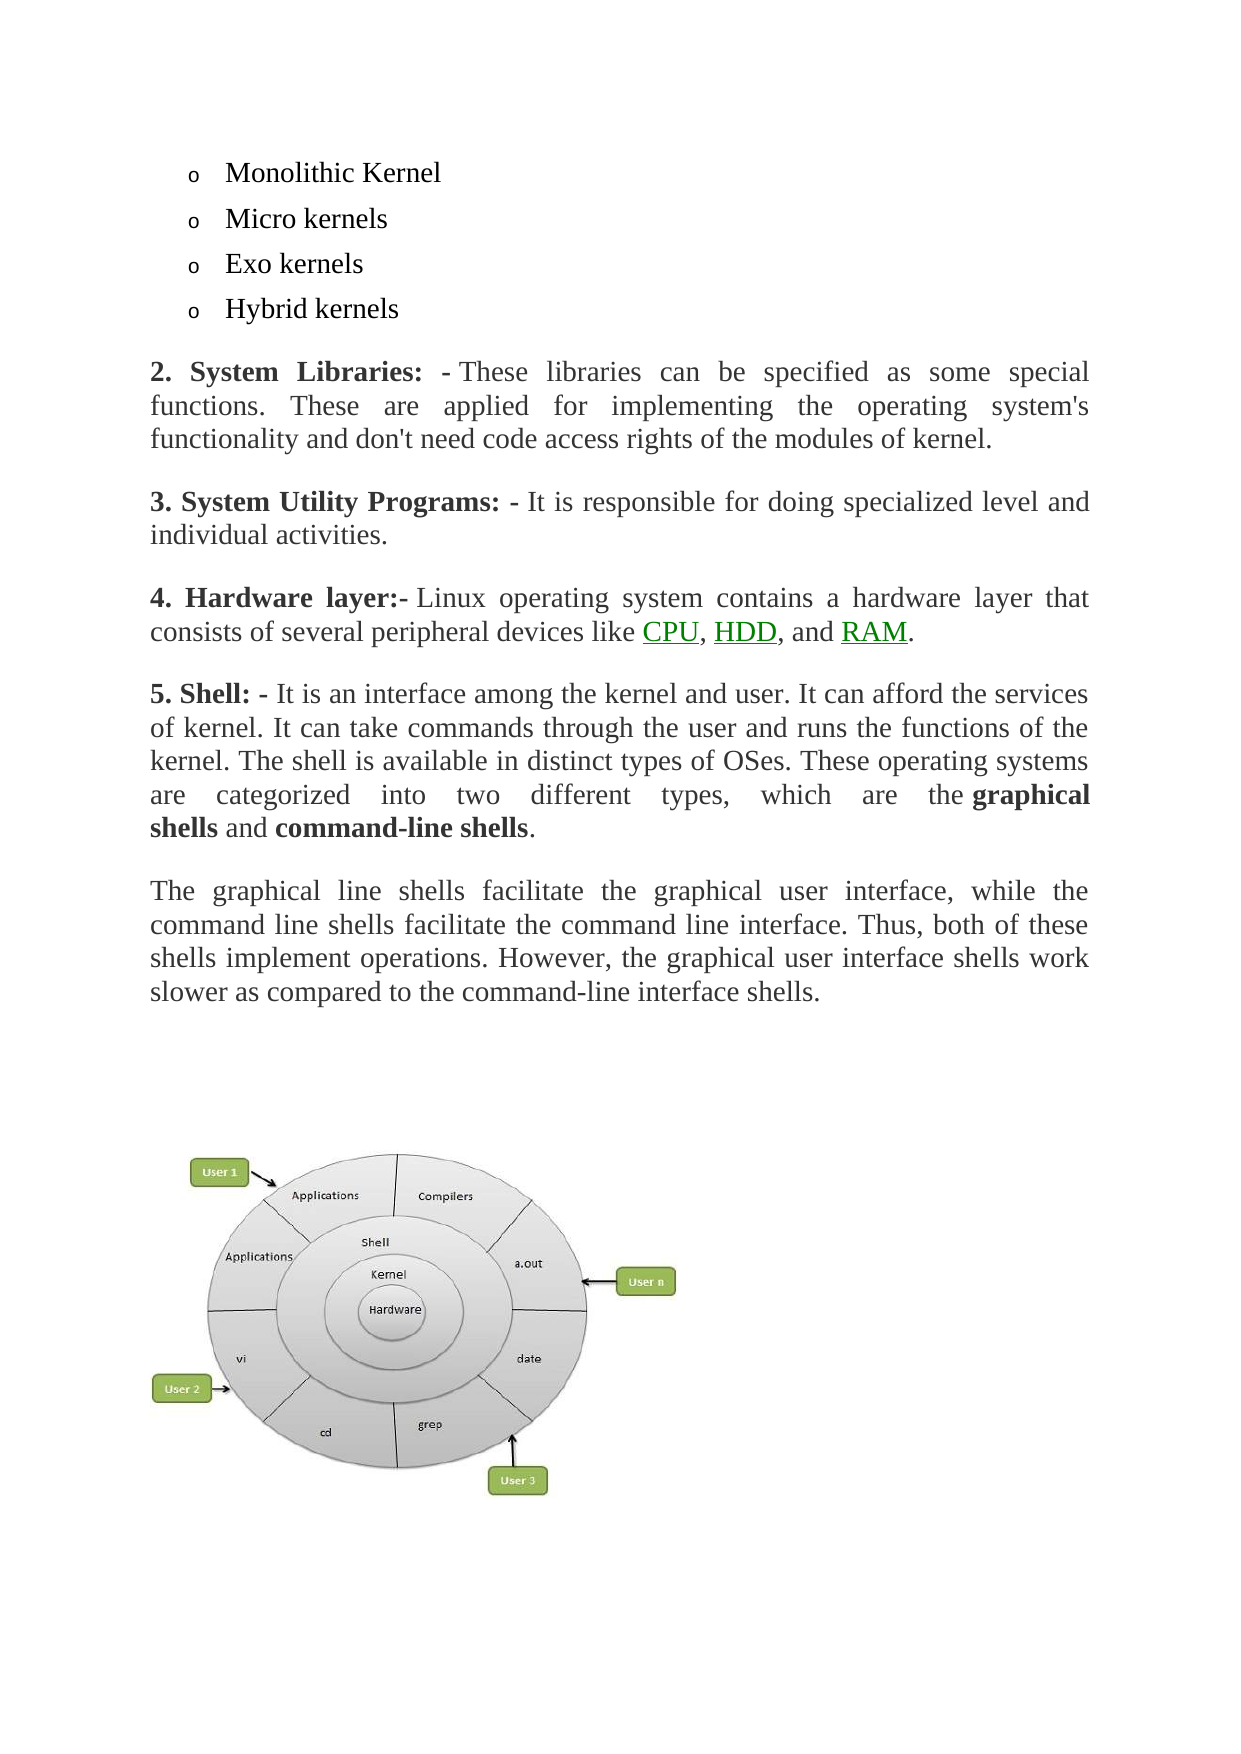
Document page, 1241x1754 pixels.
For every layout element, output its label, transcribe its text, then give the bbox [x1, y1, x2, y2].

picture [150, 1142, 677, 1499]
text 2. System Libraries: - These libraries can be specified as some special functions. These are applied for implementing the operating system's functionality and don't need code access rights of the modules of kernel. [150, 354, 1090, 455]
text 4. Hardware layer:- Linux operating system contains a hardware layer that consists of several peripheral devices like CPU, HDD, and RAM. [150, 580, 1090, 647]
text 3. System Utility Programs: - It is responsible for doing specialized level and individual activities. [150, 484, 1090, 551]
list Micro kernels [187, 195, 1090, 234]
text The graphical line shells facilitate the graphical user interface, while the command line shells facilitate the command line interface. Thus, both of these shells implement operations. However, the graphical user interface shells work slower as compared to the command-line interface shells. [150, 873, 1090, 1007]
list Exo kernels [187, 241, 1090, 280]
text 5. Shell: - It is an interface among the kernel and user. It can afford the services of kernel. It can take commands through the user and runs the functions of the kernel. The shell is available in distinct types of OSes. These operating systems are categorized into two different types, which are the graphical shells and command-line shells. [150, 676, 1090, 844]
list Monolithic Kernel [187, 150, 1090, 189]
list Hybrid kernels [187, 286, 1090, 325]
